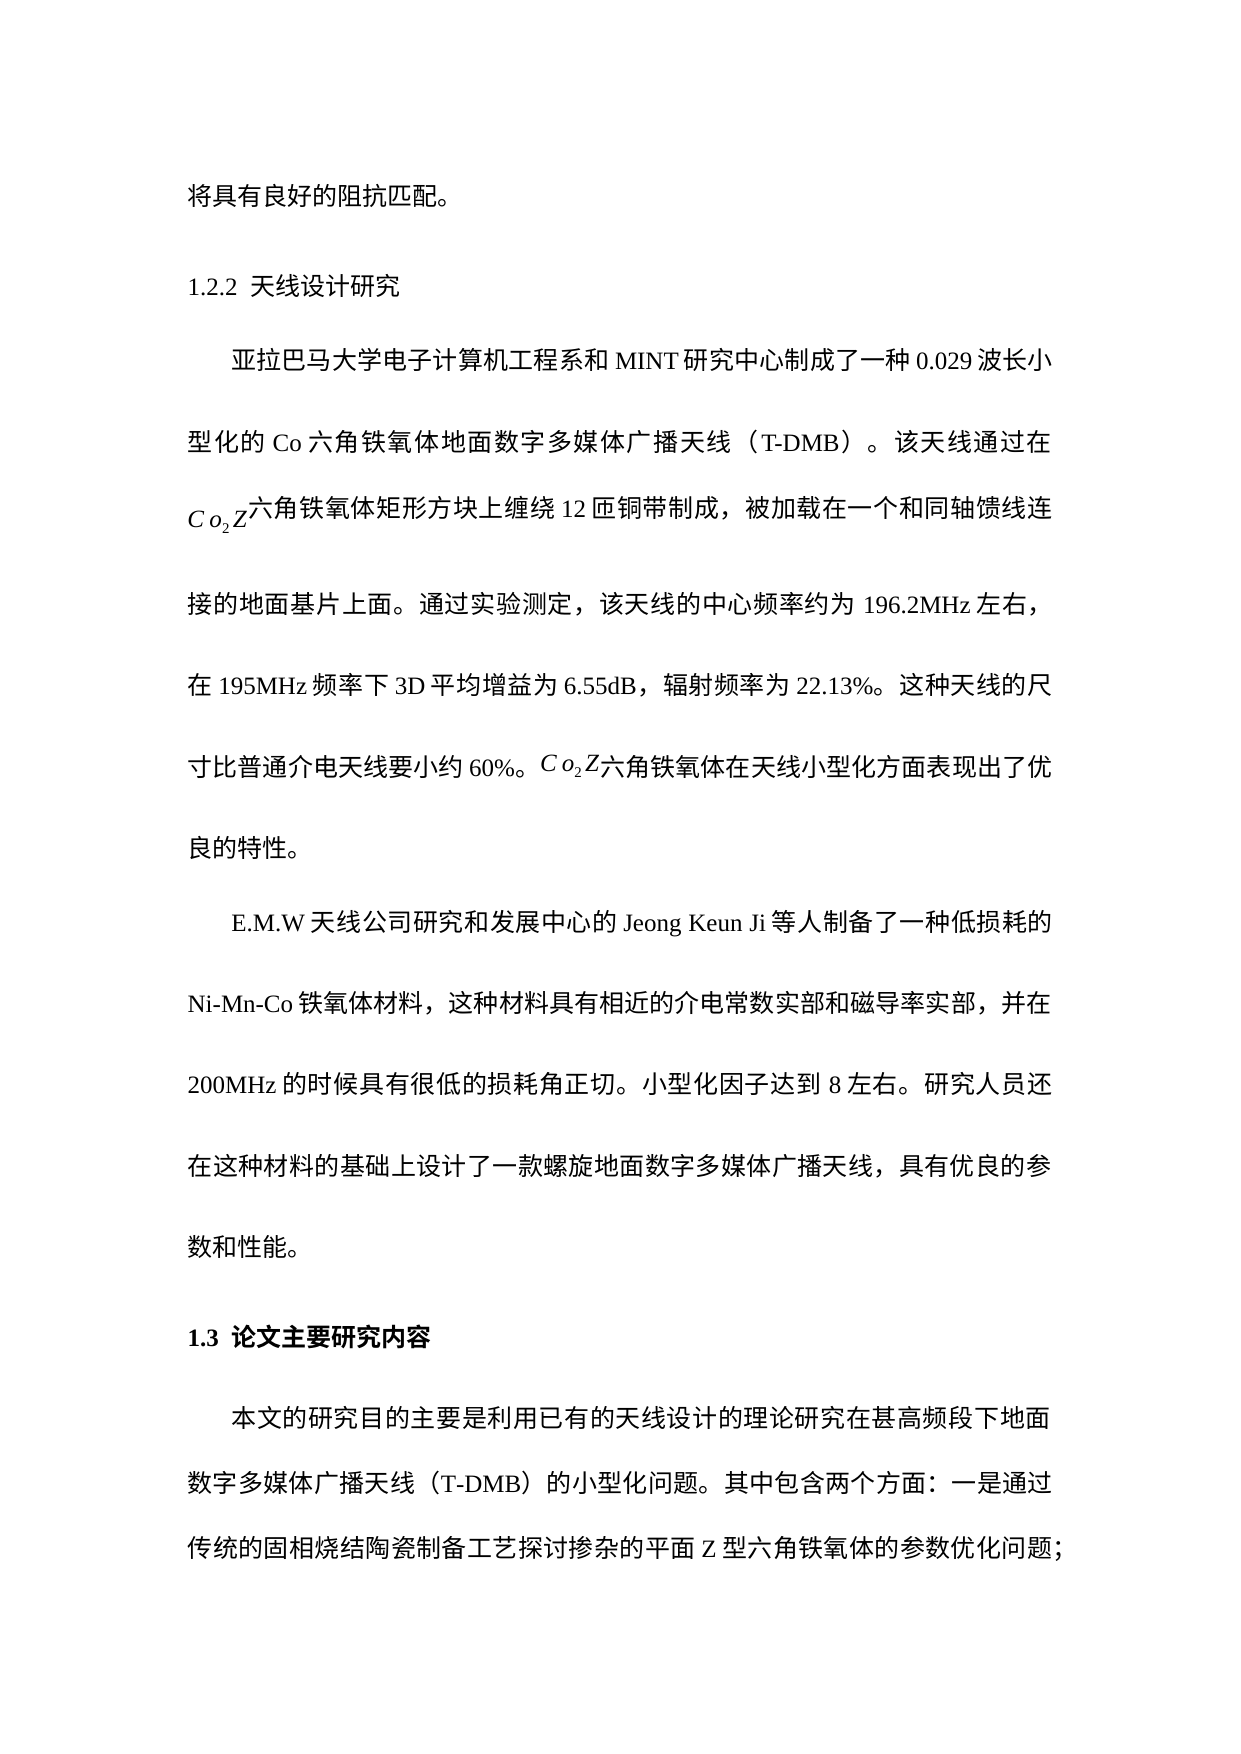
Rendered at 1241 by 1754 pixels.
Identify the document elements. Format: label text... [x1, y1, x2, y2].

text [187, 1384, 1053, 1579]
text E.M.W天线公司研究和发展中心的Jeong Keun Ji等人制备了一种低损耗的Ni-Mn-Co铁氧体材料，这种材料具有相近的介电常数实部和磁导率实部，并在200MHz的时候具有很低的损耗角正切。小型化因子达到8左右。研究人员还在这种材料的基础上设计了一款螺旋地面数字多媒体广播天线，具有优良的参数和性能。 [187, 888, 1053, 1278]
text 1.3 论文主要研究内容 [187, 1303, 1053, 1368]
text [187, 162, 1053, 227]
text 亚拉巴马大学电子计算机工程系和MINT研究中心制成了一种0.029波长小型化的Co六角铁氧体地面数字多媒体广播天线（T-DMB）。该天线通过在六角铁氧体矩形方块上缠绕12匝铜带制成，被加载在一个和同轴馈线连接的地面基片上面。通过实验测定，该天线的中心频率约为196.2MHz左右，在195MHz频率下3D平均增益为6.55dB，辐射频率为22.13%。这种天线的尺寸比普通介电天线要小约60%。六角铁氧体在天线小型化方面表现出了优良的特性。 [187, 326, 1053, 879]
text 1.2.2 天线设计研究 [187, 252, 1053, 317]
